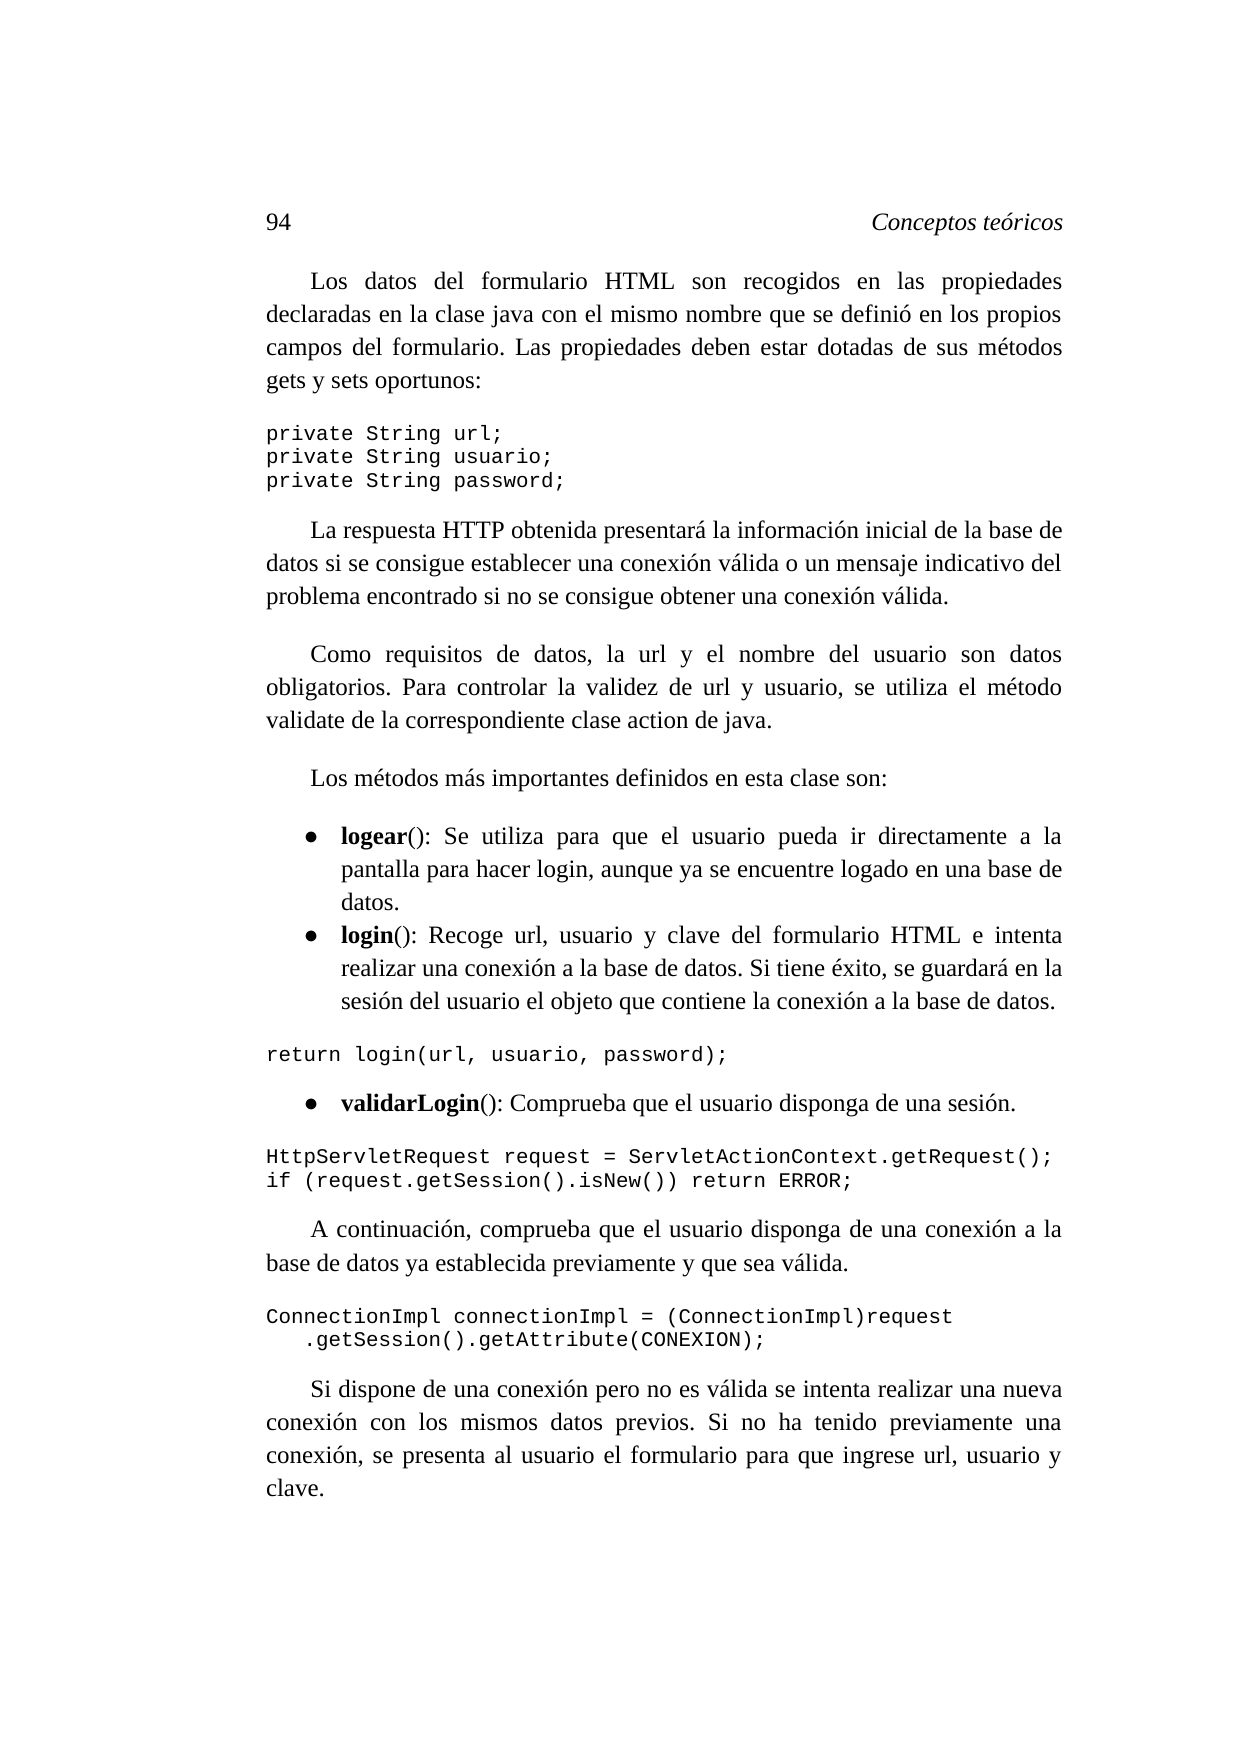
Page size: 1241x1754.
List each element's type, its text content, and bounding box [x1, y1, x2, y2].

text return login(url, usuario, password); [266, 1044, 1063, 1068]
list login(): Recoge url, usuario y clave del formulario HTML e intenta realizar una conexión a la base de datos. Si tiene éxito, se guardará en la sesión del usuario el objeto que contiene la conexión a la base de datos. [303, 920, 1063, 1015]
list logear(): Se utiliza para que el usuario pueda ir directamente a la pantalla para hacer login, aunque ya se encuentre logado en una base de datos. [303, 821, 1063, 916]
text Los métodos más importantes definidos en esta clase son: [266, 763, 1063, 792]
text Como requisitos de datos, la url y el nombre del usuario son datos obligatorios. Para controlar la validez de url y usuario, se utiliza el método validate de la correspondiente clase action de java. [266, 639, 1063, 733]
text ConnectionImpl connectionImpl = (ConnectionImpl)request [266, 1306, 1063, 1329]
text private String password; [266, 470, 1063, 494]
text Si dispone de una conexión pero no es válida se intenta realizar una nueva conexión con los mismos datos previos. Si no ha tenido previamente una conexión, se presenta al usuario el formulario para que ingrese url, usuario y clave. [266, 1374, 1063, 1502]
text La respuesta HTTP obtenida presentará la información inicial de la base de datos si se consigue establecer una conexión válida o un mensaje indicativo del problema encontrado si no se consigue obtener una conexión válida. [266, 515, 1063, 609]
text HttpServletRequest request = ServletActionContext.getRequest(); [266, 1146, 1063, 1170]
text if (request.getSession().isNew()) return ERROR; [266, 1170, 1063, 1194]
text private String url; [266, 423, 1063, 447]
text Los datos del formulario HTML son recogidos en las propiedades declaradas en la clase java con el mismo nombre que se definió en los propios campos del formulario. Las propiedades deben estar dotadas de sus métodos gets y sets oportunos: [266, 266, 1063, 394]
list validarLogin(): Comprueba que el usuario disponga de una sesión. [303, 1088, 1063, 1117]
text A continuación, comprueba que el usuario disponga de una conexión a la base de datos ya establecida previamente y que sea válida. [266, 1214, 1063, 1276]
text .getSession().getAttribute(CONEXION); [266, 1329, 1063, 1353]
text private String usuario; [266, 447, 1063, 470]
